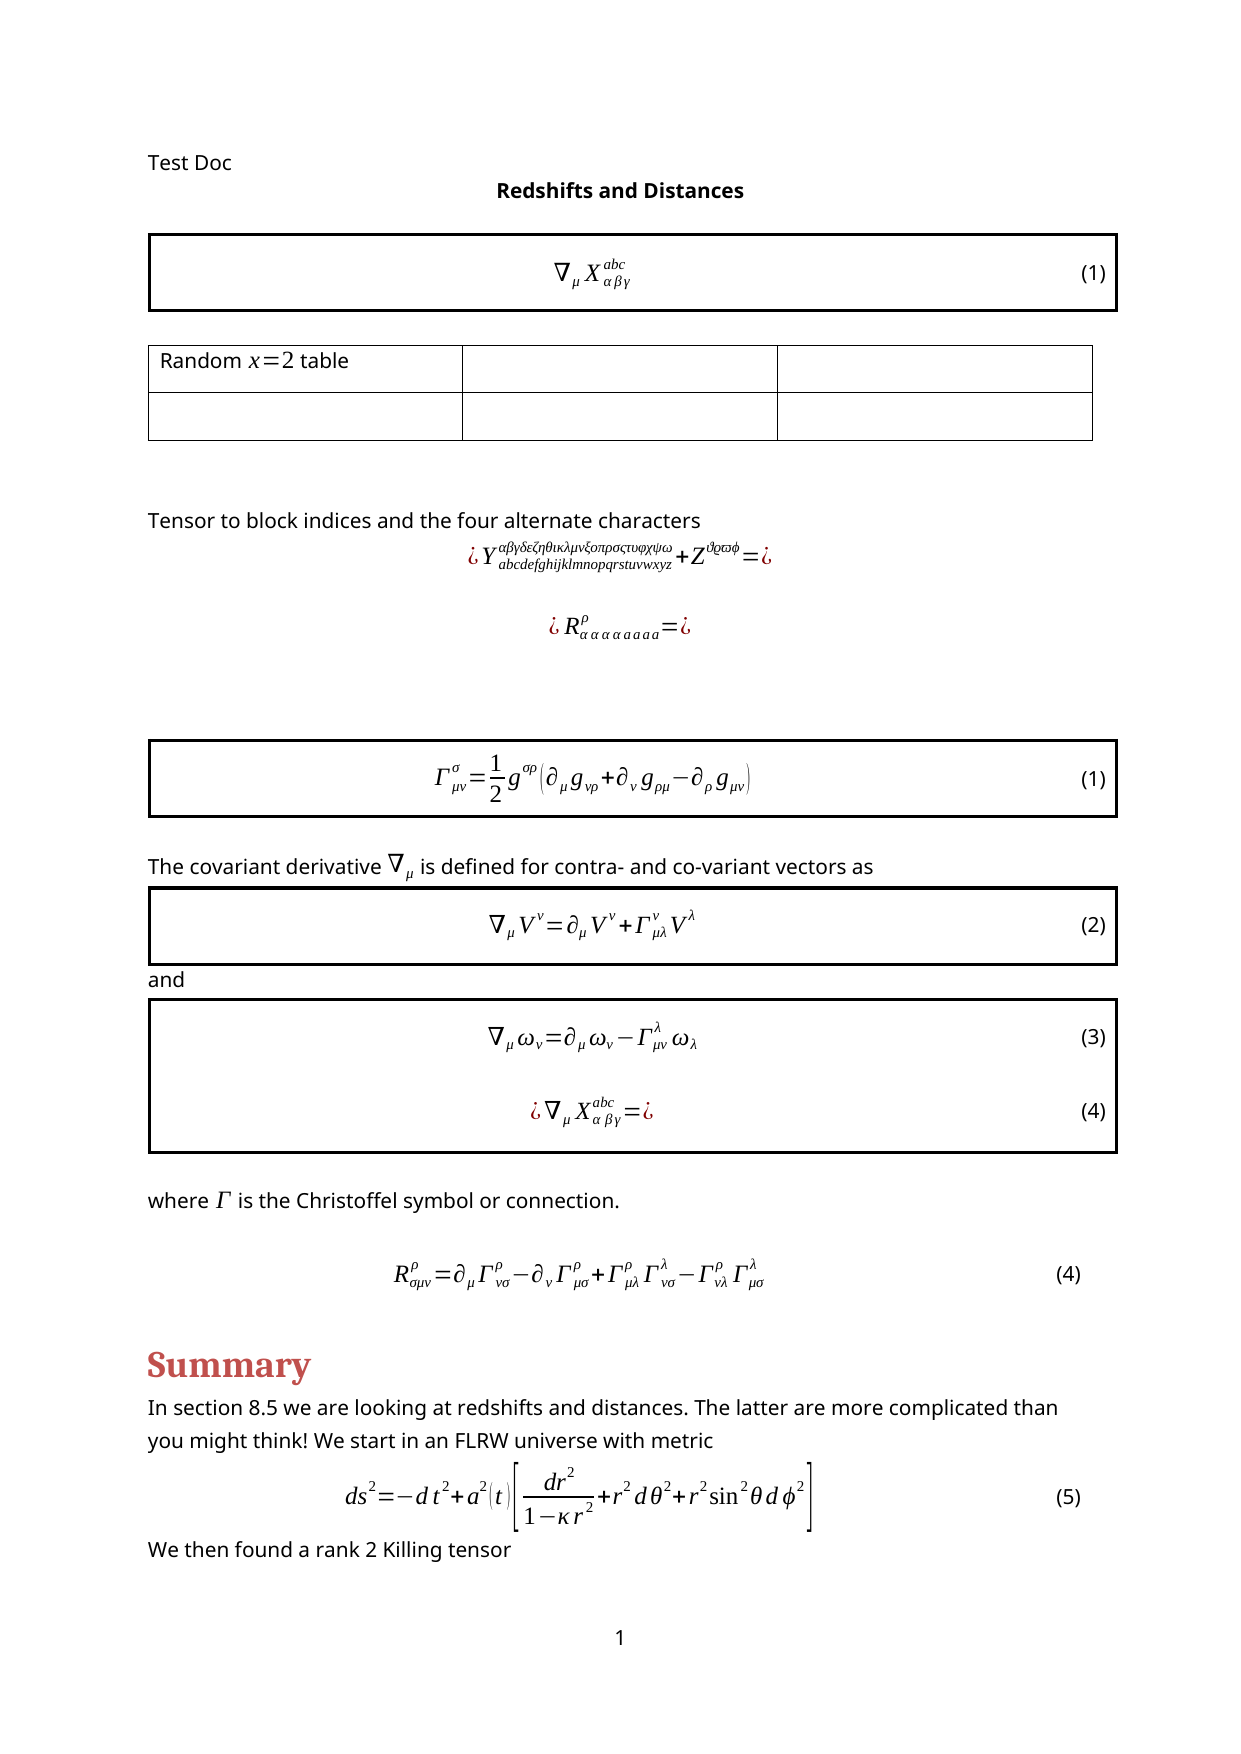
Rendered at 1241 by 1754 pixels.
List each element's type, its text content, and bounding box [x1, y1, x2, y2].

text where is the Christoffel symbol or connection. [148, 1186, 1092, 1215]
table_header [148, 1459, 1010, 1535]
table_header (4) [1010, 1251, 1092, 1299]
table_header [148, 1251, 1010, 1299]
table_header (1) [1035, 236, 1115, 309]
table_header (1) [1035, 742, 1115, 815]
table_header [151, 1001, 1035, 1074]
text The covariant derivative is defined for contra- and co-variant vectors as [148, 851, 1092, 882]
text Redshifts and Distances [148, 176, 1092, 204]
text Test Doc [148, 148, 1092, 176]
table_header [778, 346, 1092, 392]
table_cell [778, 393, 1092, 439]
text We then found a rank 2 Killing tensor [148, 1535, 1092, 1563]
table_header [463, 346, 777, 392]
table_header [151, 742, 1035, 815]
text Tensor to block indices and the four alternate characters [148, 506, 1092, 534]
table_header (5) [1010, 1459, 1092, 1535]
table_cell (4) [1035, 1074, 1115, 1151]
table_cell [149, 393, 462, 439]
text and [148, 966, 1092, 994]
table_header (2) [1035, 890, 1115, 962]
table_header (3) [1035, 1001, 1115, 1074]
text In section 8.5 we are looking at redshifts and distances. The latter are more complicated than you might think! We start in an FLRW universe with metric [148, 1393, 1092, 1454]
table_header [151, 890, 1035, 962]
table_header Random table [149, 346, 462, 392]
text Summary [148, 1344, 1092, 1387]
table_cell [463, 393, 777, 439]
table_header [151, 236, 1035, 309]
table_cell [151, 1074, 1035, 1151]
